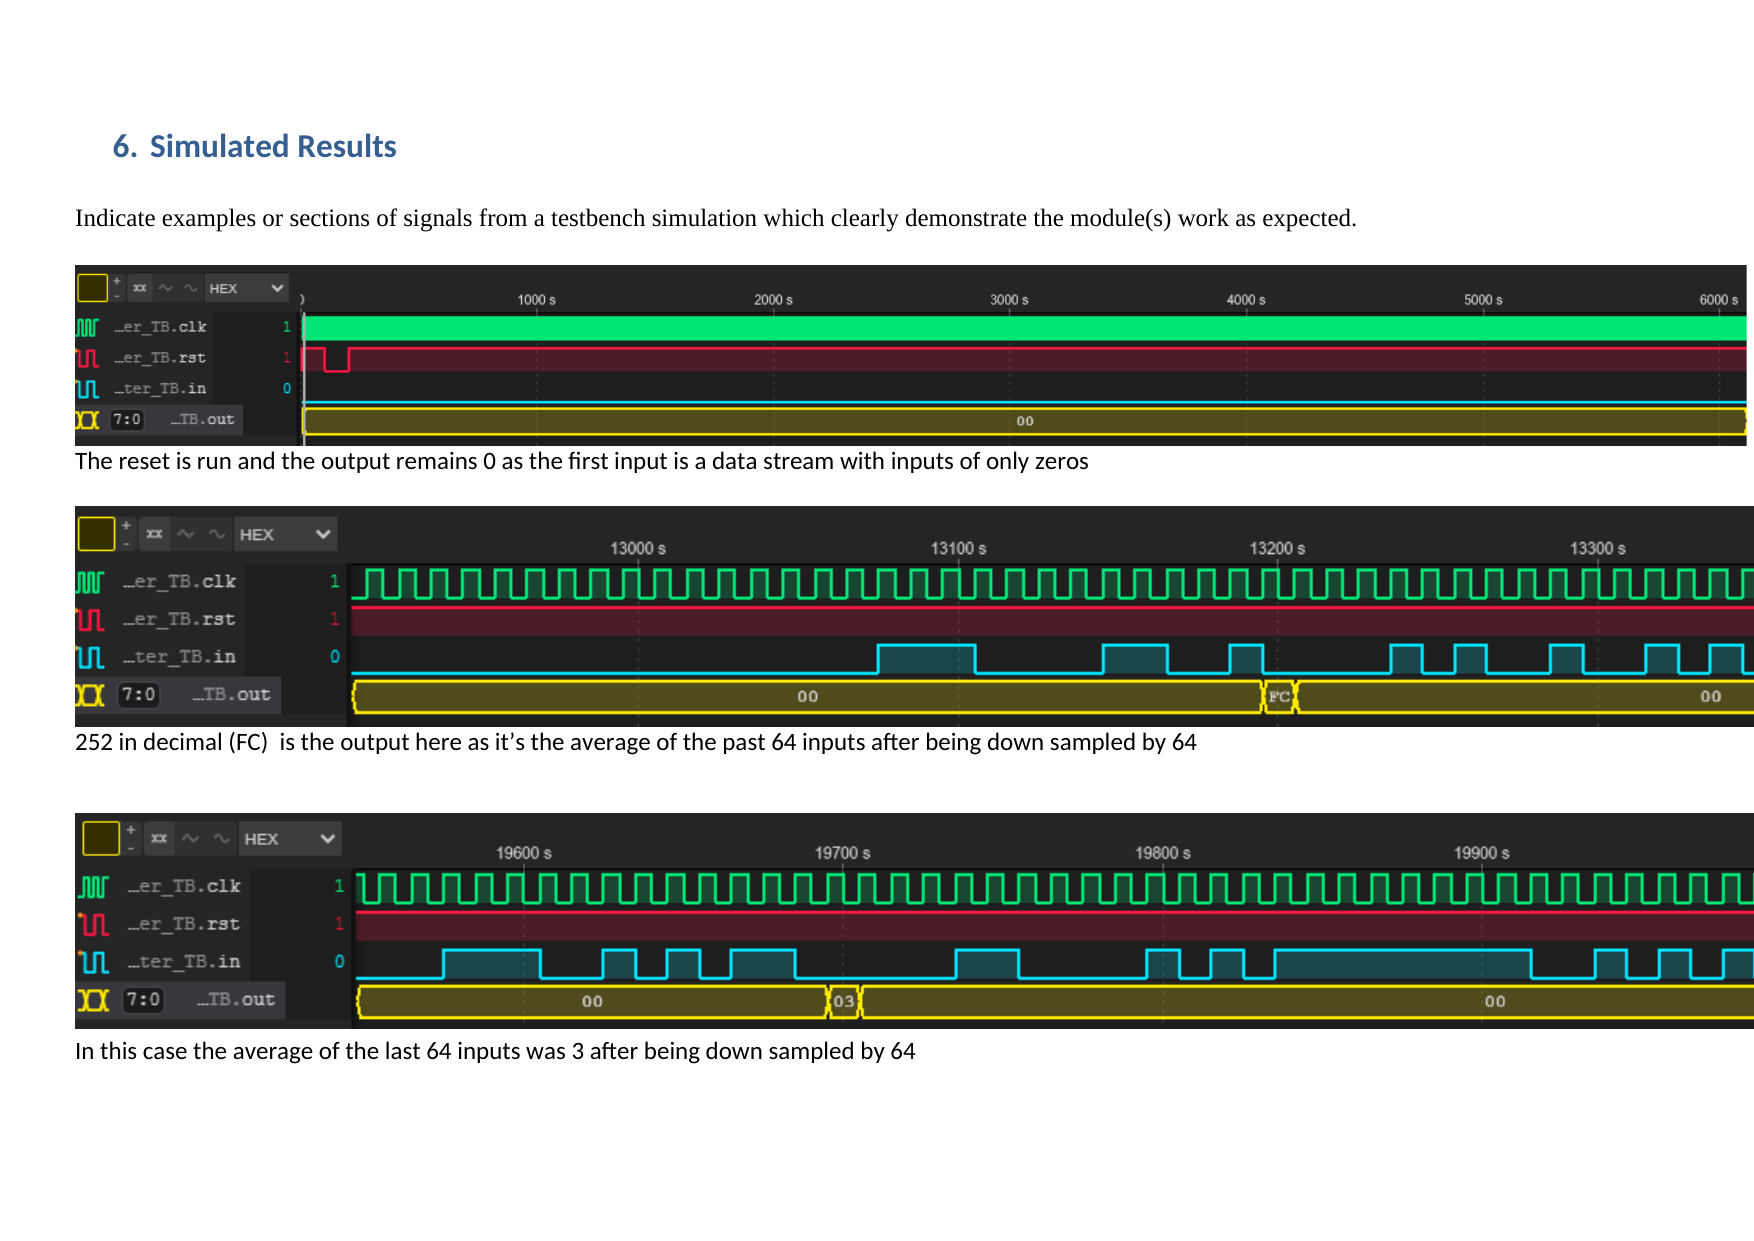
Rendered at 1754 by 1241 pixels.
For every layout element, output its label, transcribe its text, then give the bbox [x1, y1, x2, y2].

picture [75, 813, 1754, 1029]
text 252 in decimal (FC) is the output here as it’s the average of the past 64 inputs after being down sampled by 64 [75, 727, 1679, 757]
text The reset is run and the output remains 0 as the first input is a data stream with inputs of only zeros [75, 446, 1679, 476]
text Indicate examples or sections of signals from a testbench simulation which clearly demonstrate the module(s) work as expected. [75, 203, 1679, 232]
picture [75, 506, 1754, 727]
picture [75, 265, 1747, 446]
subtitle Simulated Results [112, 125, 1679, 166]
text In this case the average of the last 64 inputs was 3 after being down sampled by 64 [75, 1029, 1679, 1065]
